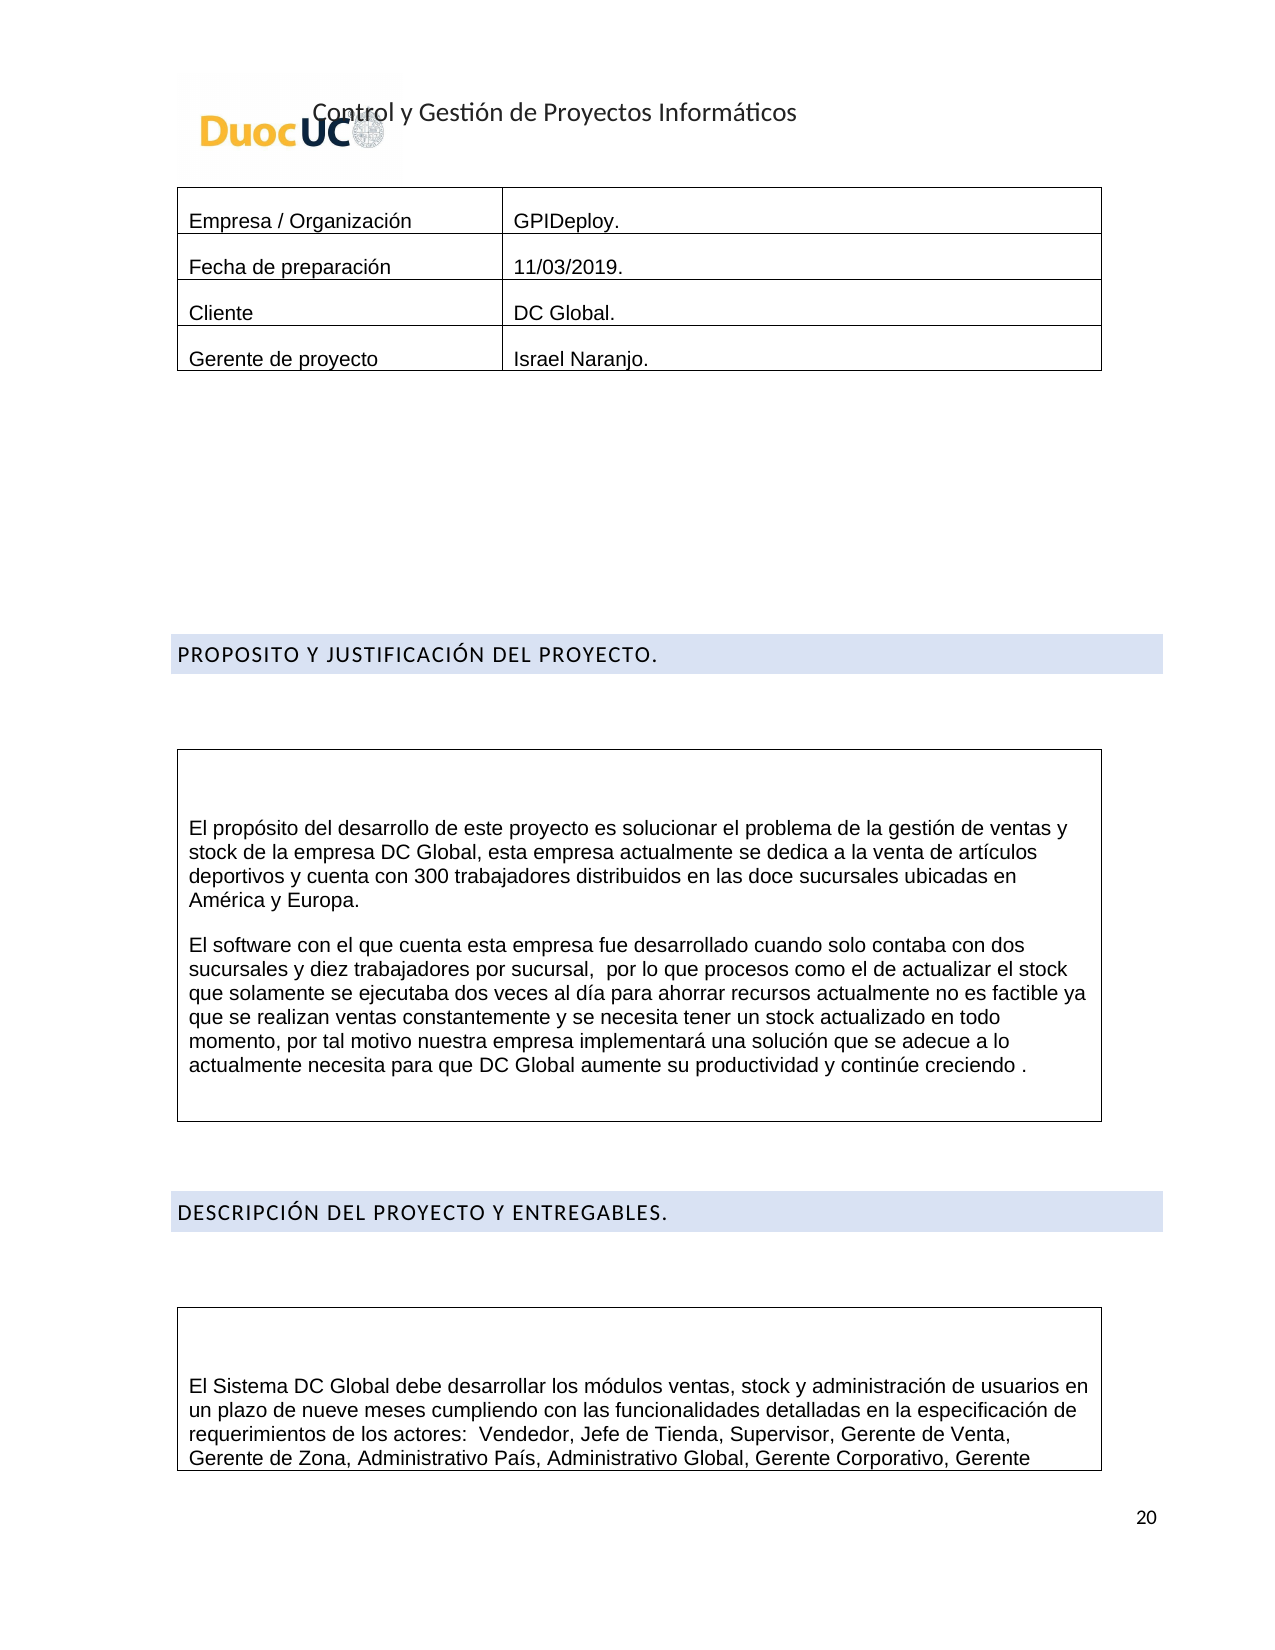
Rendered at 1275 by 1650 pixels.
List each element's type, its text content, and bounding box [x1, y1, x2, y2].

picture [177, 73, 404, 187]
table_cell Gerente de proyecto [178, 326, 502, 370]
table_cell Fecha de preparación [178, 234, 502, 279]
table_cell Israel Naranjo. [503, 326, 1101, 370]
table_cell DC Global. [503, 280, 1101, 324]
table_header GPIDeploy. [503, 188, 1101, 233]
table_header El propósito del desarrollo de este proyecto es solucionar el problema de la gestión de ventas y stock de la empresa DC Global, esta empresa actualmente se dedica a la venta de artículos deportivos y cuenta con 300 trabajadores distribuidos en las doce sucursales ubicadas en América y Europa. El software con el que cuenta esta empresa fue desarrollado cuando solo contaba con dos sucursales y diez trabajadores por sucursal, por lo que procesos como el de actualizar el stock que solamente se ejecutaba dos veces al día para ahorrar recursos actualmente no es factible ya que se realizan ventas constantemente y se necesita tener un stock actualizado en todo momento, por tal motivo nuestra empresa implementará una solución que se adecue a lo actualmente necesita para que DC Global aumente su productividad y continúe creciendo . [178, 750, 1101, 1121]
subtitle Descripción del proyecto y entregables. [177, 1198, 1157, 1226]
table_header Empresa / Organización [178, 188, 502, 233]
table_cell 11/03/2019. [503, 234, 1101, 279]
table_cell Cliente [178, 280, 502, 324]
subtitle Proposito y justificación del proyecto. [177, 640, 1157, 668]
